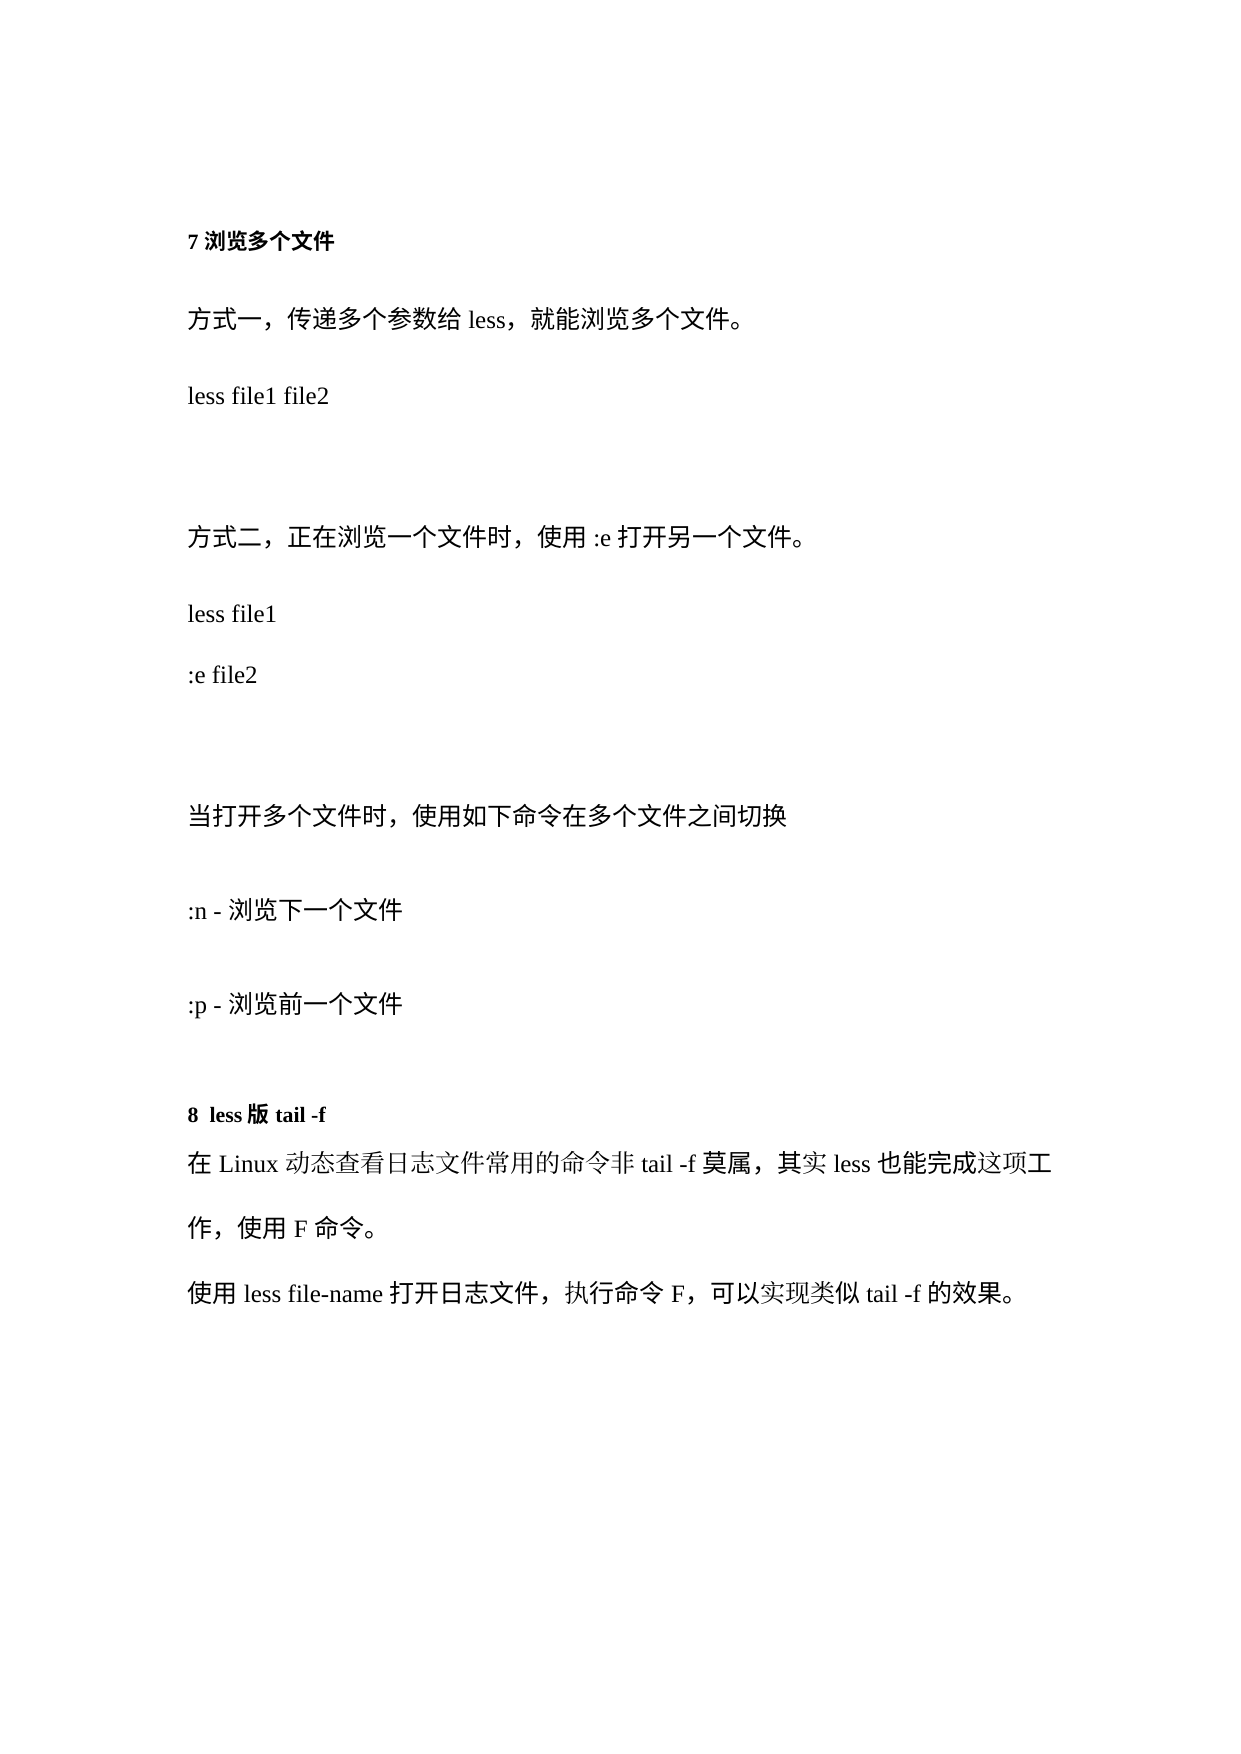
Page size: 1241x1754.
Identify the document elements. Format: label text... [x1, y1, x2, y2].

text 使用 less file-name 打开日志文件，执行命令 F，可以实现类似 tail -f 的效果。 [187, 1259, 1053, 1324]
text 当打开多个文件时，使用如下命令在多个文件之间切换 [187, 782, 1053, 847]
text :p - 浏览前一个文件 [187, 970, 1053, 1035]
text 方式二，正在浏览一个文件时，使用 :e 打开另一个文件。 [187, 503, 1053, 568]
text :n - 浏览下一个文件 [187, 876, 1053, 941]
text 方式一，传递多个参数给 less，就能浏览多个文件。 [187, 285, 1053, 350]
text 8 less 版 tail -f [187, 1097, 1053, 1129]
text less file1 [187, 597, 1053, 629]
text less file1 file2 [187, 379, 1053, 412]
text 7 浏览多个文件 [187, 224, 1053, 256]
text 在 Linux 动态查看日志文件常用的命令非 tail -f 莫属，其实 less 也能完成这项工作，使用 F 命令。 [187, 1129, 1053, 1259]
text :e file2 [187, 659, 1053, 691]
